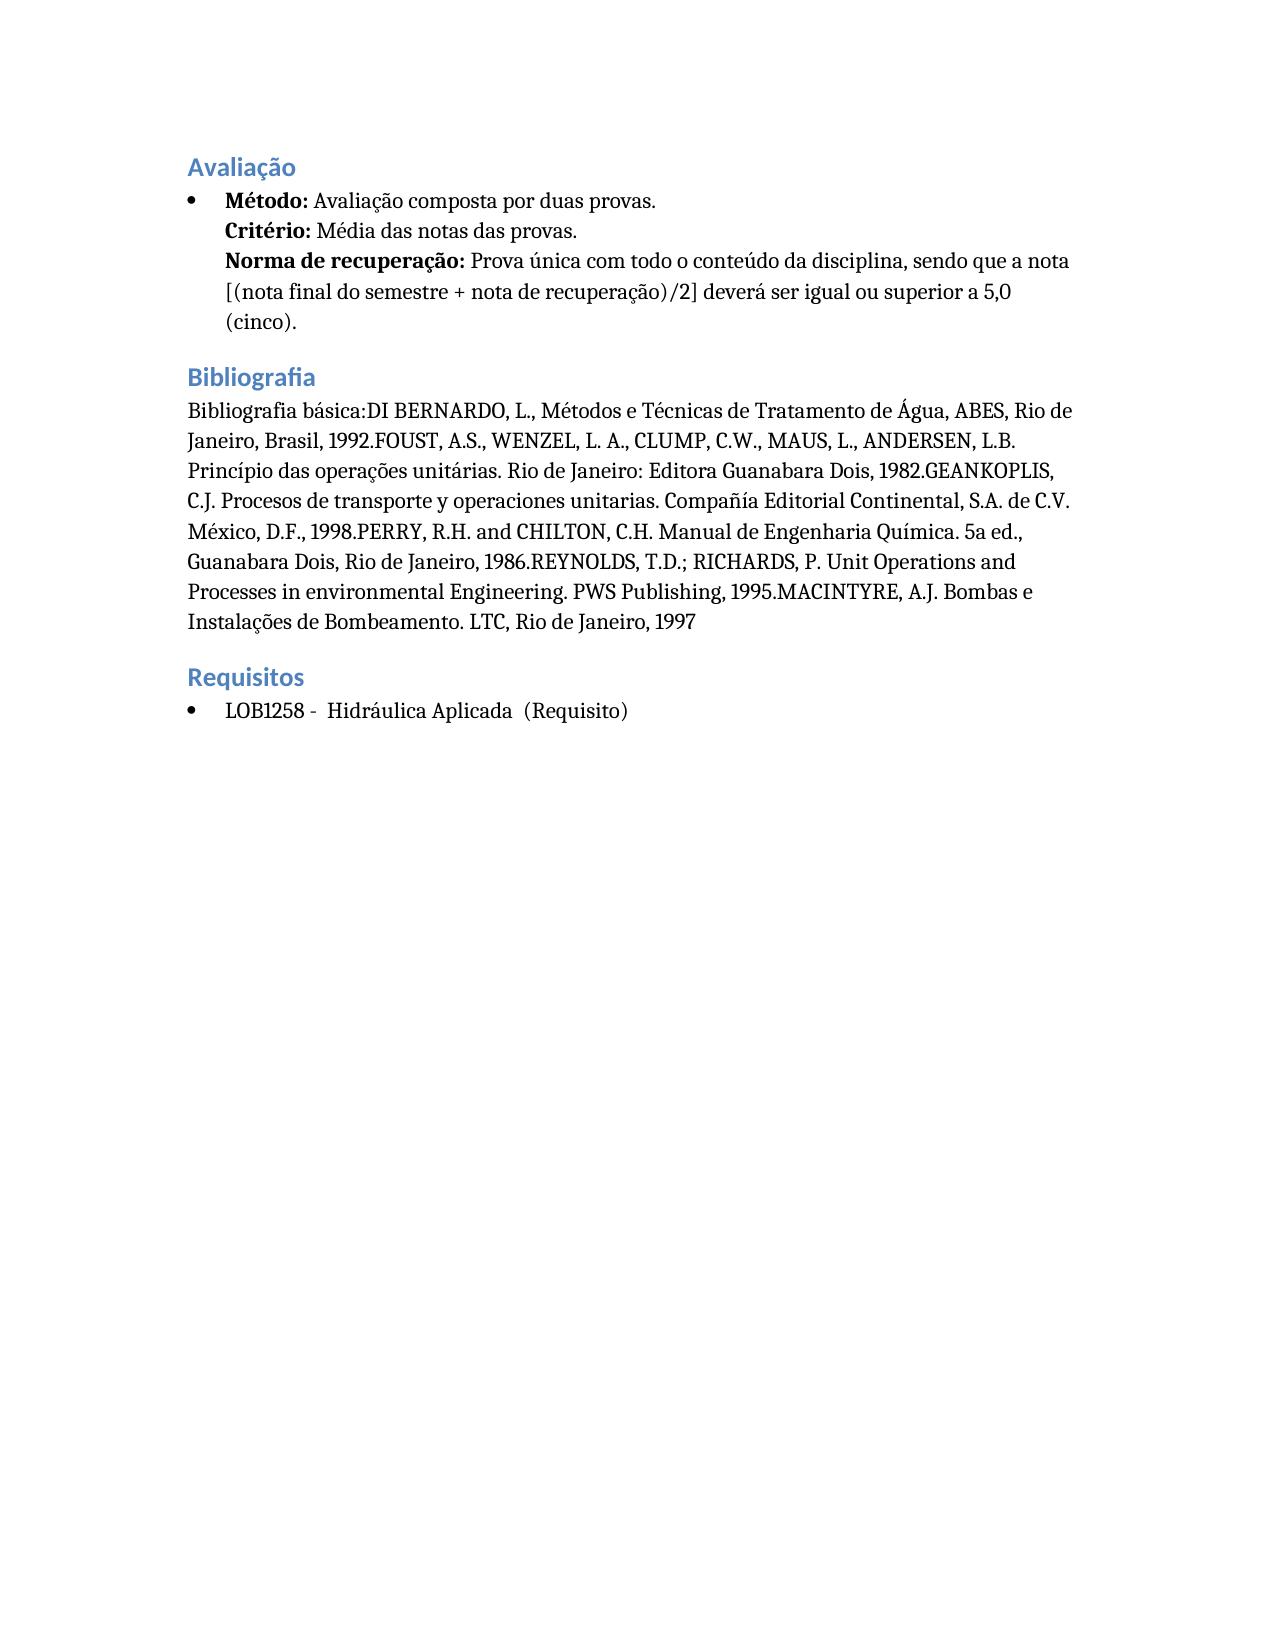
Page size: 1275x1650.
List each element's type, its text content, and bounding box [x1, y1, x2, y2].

list Método: Avaliação composta por duas provas. Critério: Média das notas das provas. Norma de recuperação: Prova única com todo o conteúdo da disciplina, sendo que a nota [(nota final do semestre + nota de recuperação)/2] deverá ser igual ou superior a 5,0 (cinco). [187, 188, 1087, 335]
subtitle Avaliação [187, 150, 1087, 183]
subtitle Bibliografia [187, 360, 1087, 393]
text Bibliografia básica:DI BERNARDO, L., Métodos e Técnicas de Tratamento de Água, ABES, Rio de Janeiro, Brasil, 1992.FOUST, A.S., WENZEL, L. A., CLUMP, C.W., MAUS, L., ANDERSEN, L.B. Princípio das operações unitárias. Rio de Janeiro: Editora Guanabara Dois, 1982.GEANKOPLIS, C.J. Procesos de transporte y operaciones unitarias. Compañía Editorial Continental, S.A. de C.V. México, D.F., 1998.PERRY, R.H. and CHILTON, C.H. Manual de Engenharia Química. 5a ed., Guanabara Dois, Rio de Janeiro, 1986.REYNOLDS, T.D.; RICHARDS, P. Unit Operations and Processes in environmental Engineering. PWS Publishing, 1995.MACINTYRE, A.J. Bombas e Instalações de Bombeamento. LTC, Rio de Janeiro, 1997 [187, 398, 1087, 636]
subtitle Requisitos [187, 660, 1087, 693]
list LOB1258 - Hidráulica Aplicada (Requisito) [187, 698, 1087, 755]
